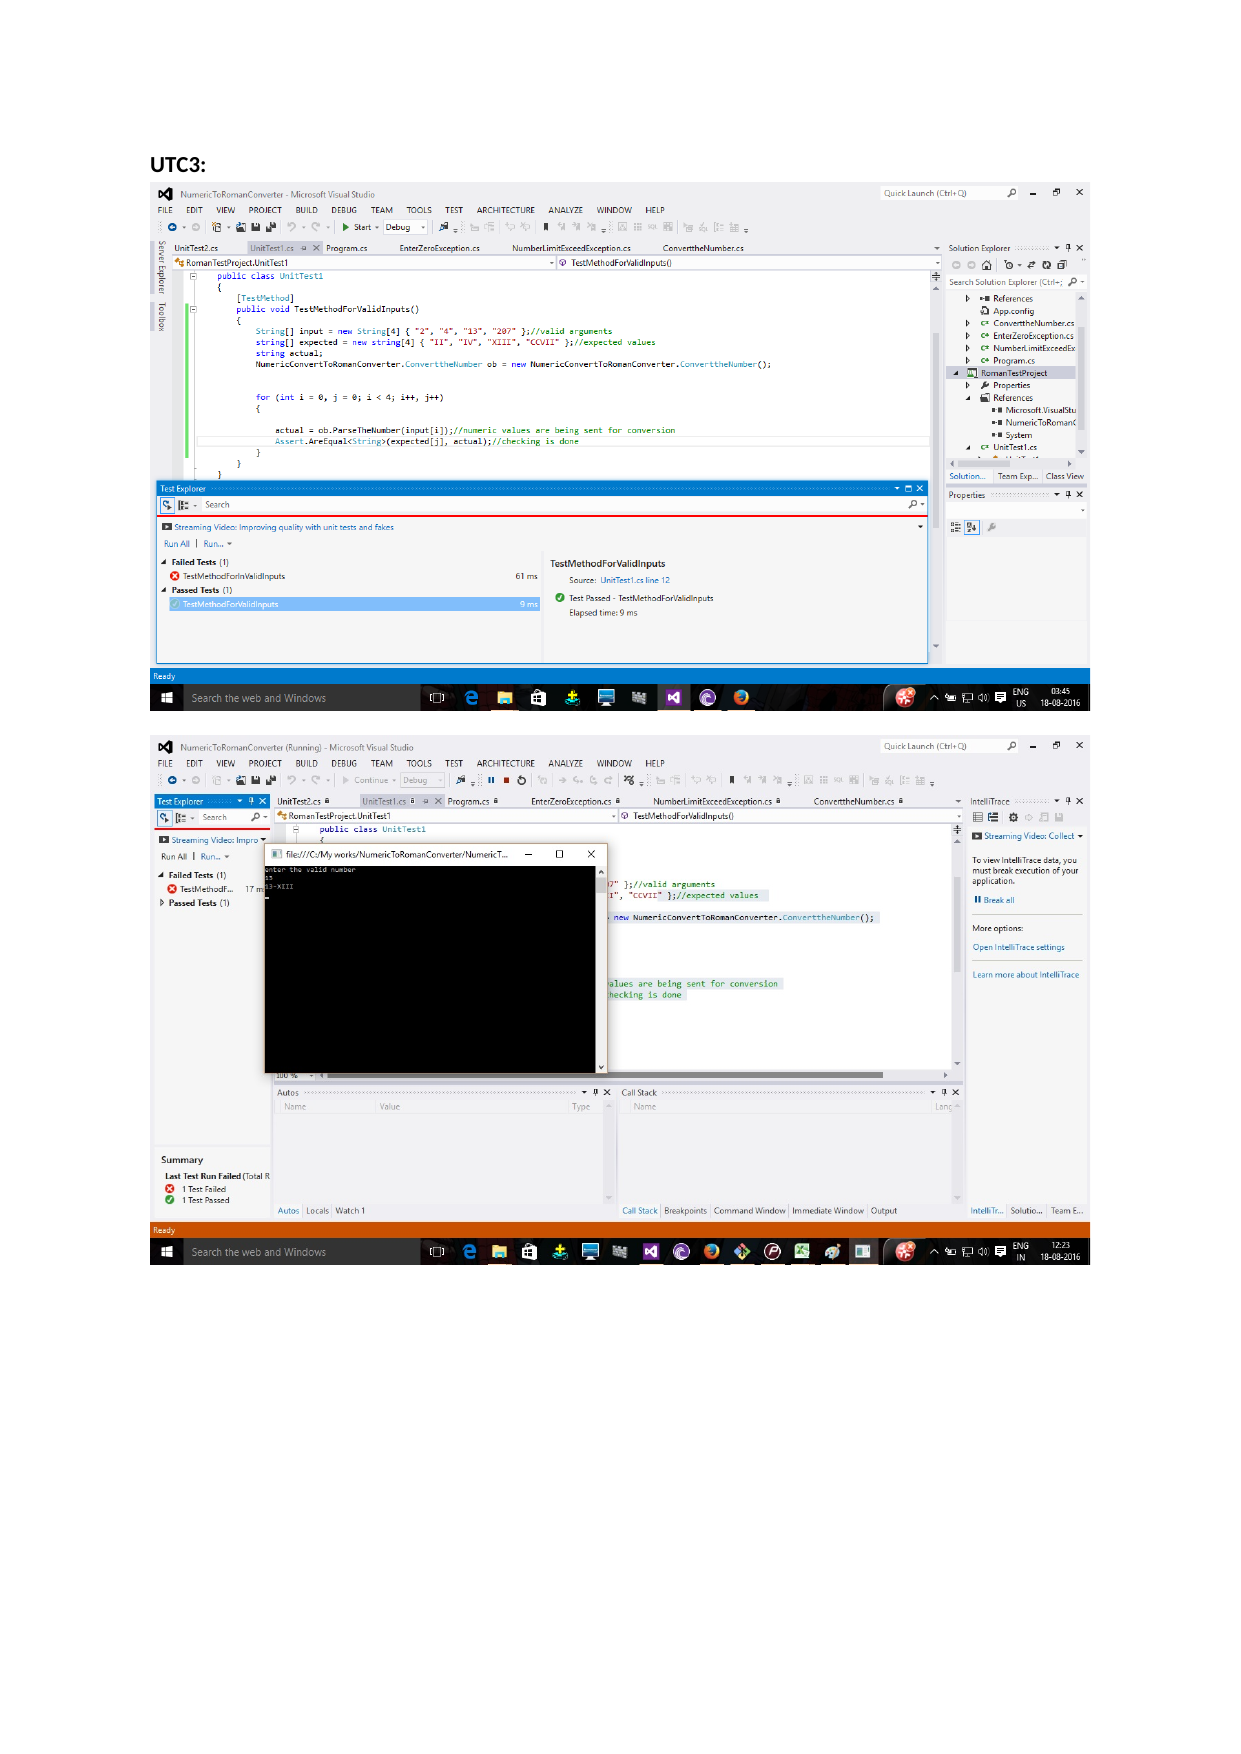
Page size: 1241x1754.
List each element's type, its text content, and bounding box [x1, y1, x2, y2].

picture [150, 735, 1091, 1265]
text UTC3: [150, 150, 1090, 182]
picture [150, 182, 1091, 711]
